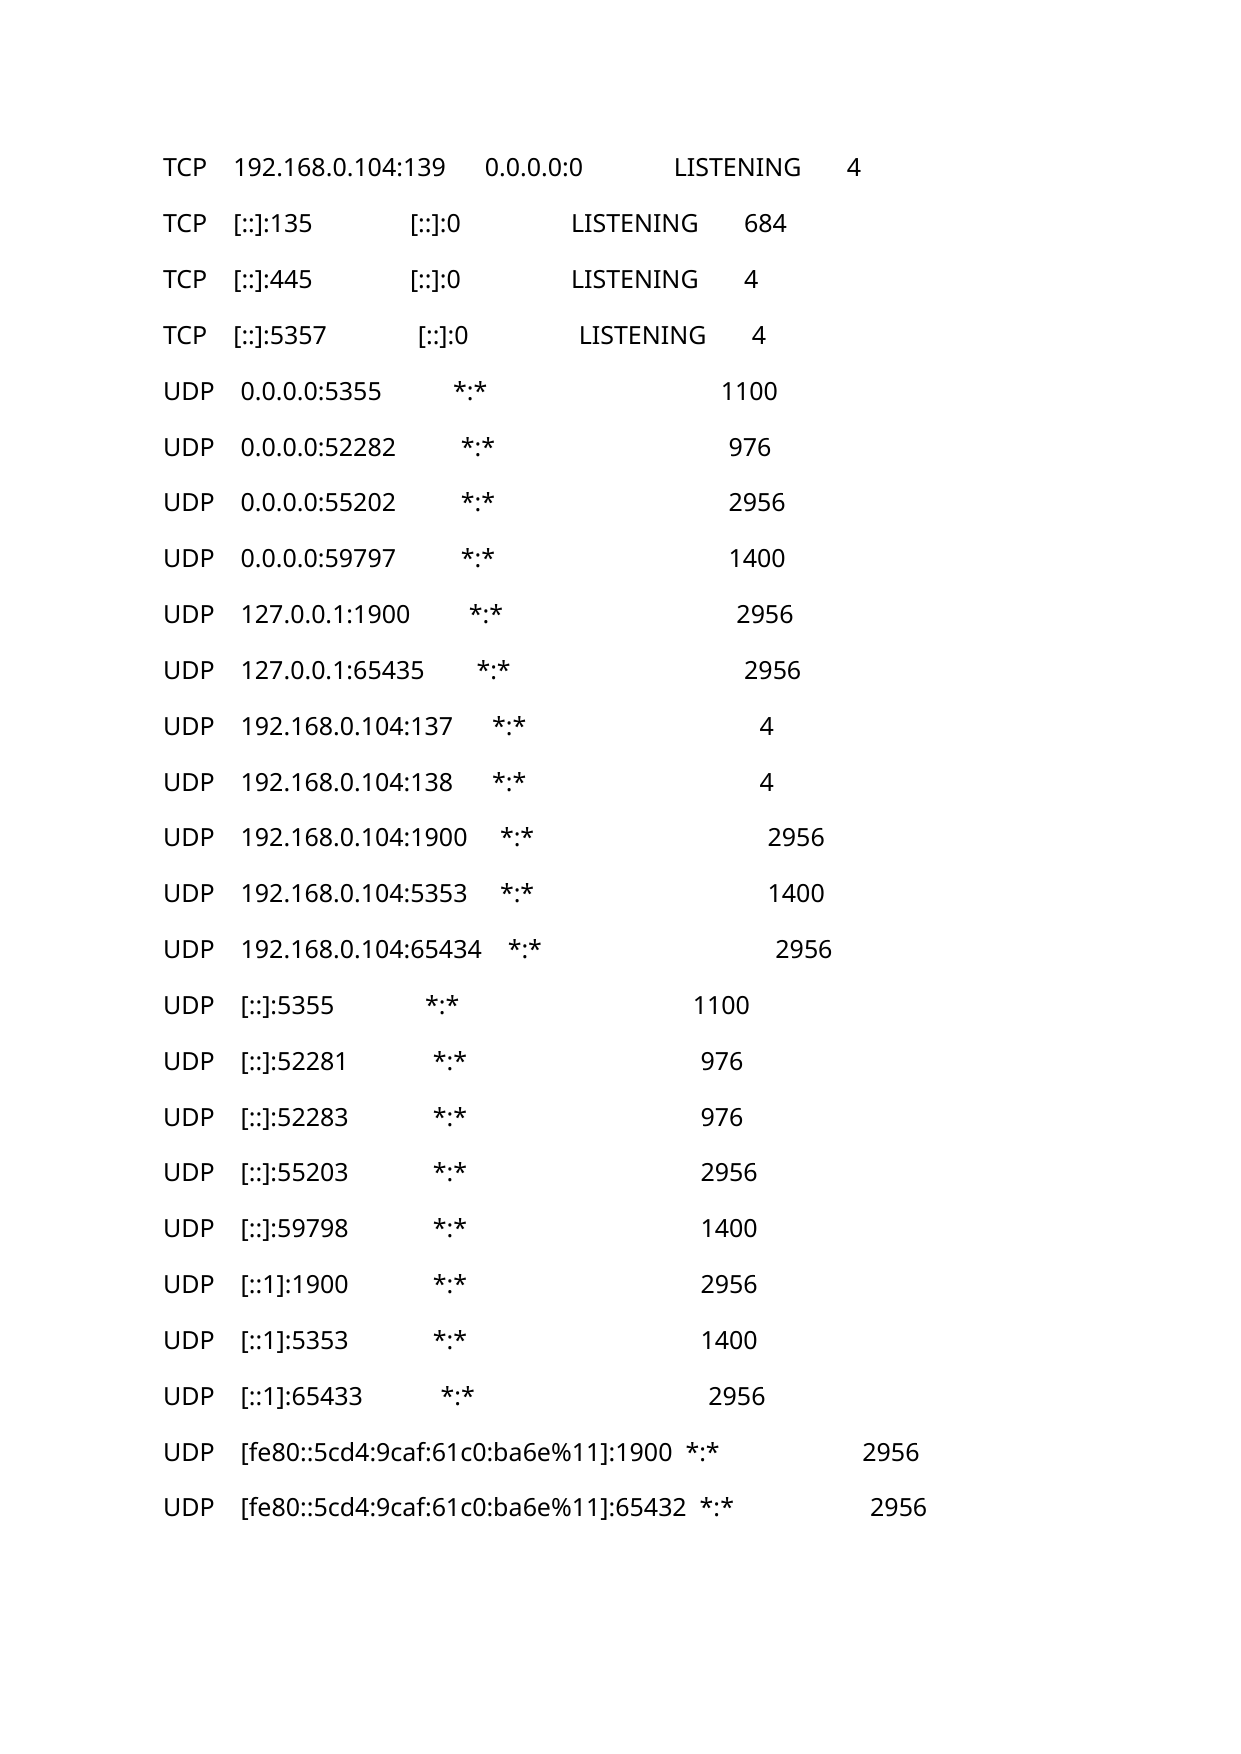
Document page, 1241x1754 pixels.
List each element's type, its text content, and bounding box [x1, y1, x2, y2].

text UDP 192.168.0.104:138 *:* 4 [150, 764, 1090, 798]
text UDP 192.168.0.104:137 *:* 4 [150, 708, 1090, 742]
text UDP [::]:52283 *:* 976 [150, 1099, 1090, 1133]
text UDP [fe80::5cd4:9caf:61c0:ba6e%11]:65432 *:* 2956 [150, 1490, 1090, 1524]
text UDP [::1]:1900 *:* 2956 [150, 1267, 1090, 1301]
text UDP 0.0.0.0:5355 *:* 1100 [150, 373, 1090, 407]
text UDP [fe80::5cd4:9caf:61c0:ba6e%11]:1900 *:* 2956 [150, 1434, 1090, 1468]
text UDP 0.0.0.0:55202 *:* 2956 [150, 485, 1090, 519]
text UDP 127.0.0.1:1900 *:* 2956 [150, 597, 1090, 631]
text UDP [::]:5355 *:* 1100 [150, 987, 1090, 1022]
text UDP 192.168.0.104:5353 *:* 1400 [150, 876, 1090, 910]
text UDP 0.0.0.0:59797 *:* 1400 [150, 541, 1090, 575]
text TCP [::]:445 [::]:0 LISTENING 4 [150, 262, 1090, 296]
text TCP 192.168.0.104:139 0.0.0.0:0 LISTENING 4 [150, 150, 1090, 184]
text UDP [::1]:65433 *:* 2956 [150, 1378, 1090, 1412]
text UDP [::]:52281 *:* 976 [150, 1043, 1090, 1077]
text UDP [::]:55203 *:* 2956 [150, 1155, 1090, 1189]
text UDP 192.168.0.104:1900 *:* 2956 [150, 820, 1090, 854]
text TCP [::]:135 [::]:0 LISTENING 684 [150, 206, 1090, 240]
text UDP [::]:59798 *:* 1400 [150, 1211, 1090, 1245]
text TCP [::]:5357 [::]:0 LISTENING 4 [150, 317, 1090, 352]
text UDP 192.168.0.104:65434 *:* 2956 [150, 932, 1090, 966]
text UDP 127.0.0.1:65435 *:* 2956 [150, 652, 1090, 687]
text UDP [::1]:5353 *:* 1400 [150, 1322, 1090, 1357]
text UDP 0.0.0.0:52282 *:* 976 [150, 429, 1090, 463]
